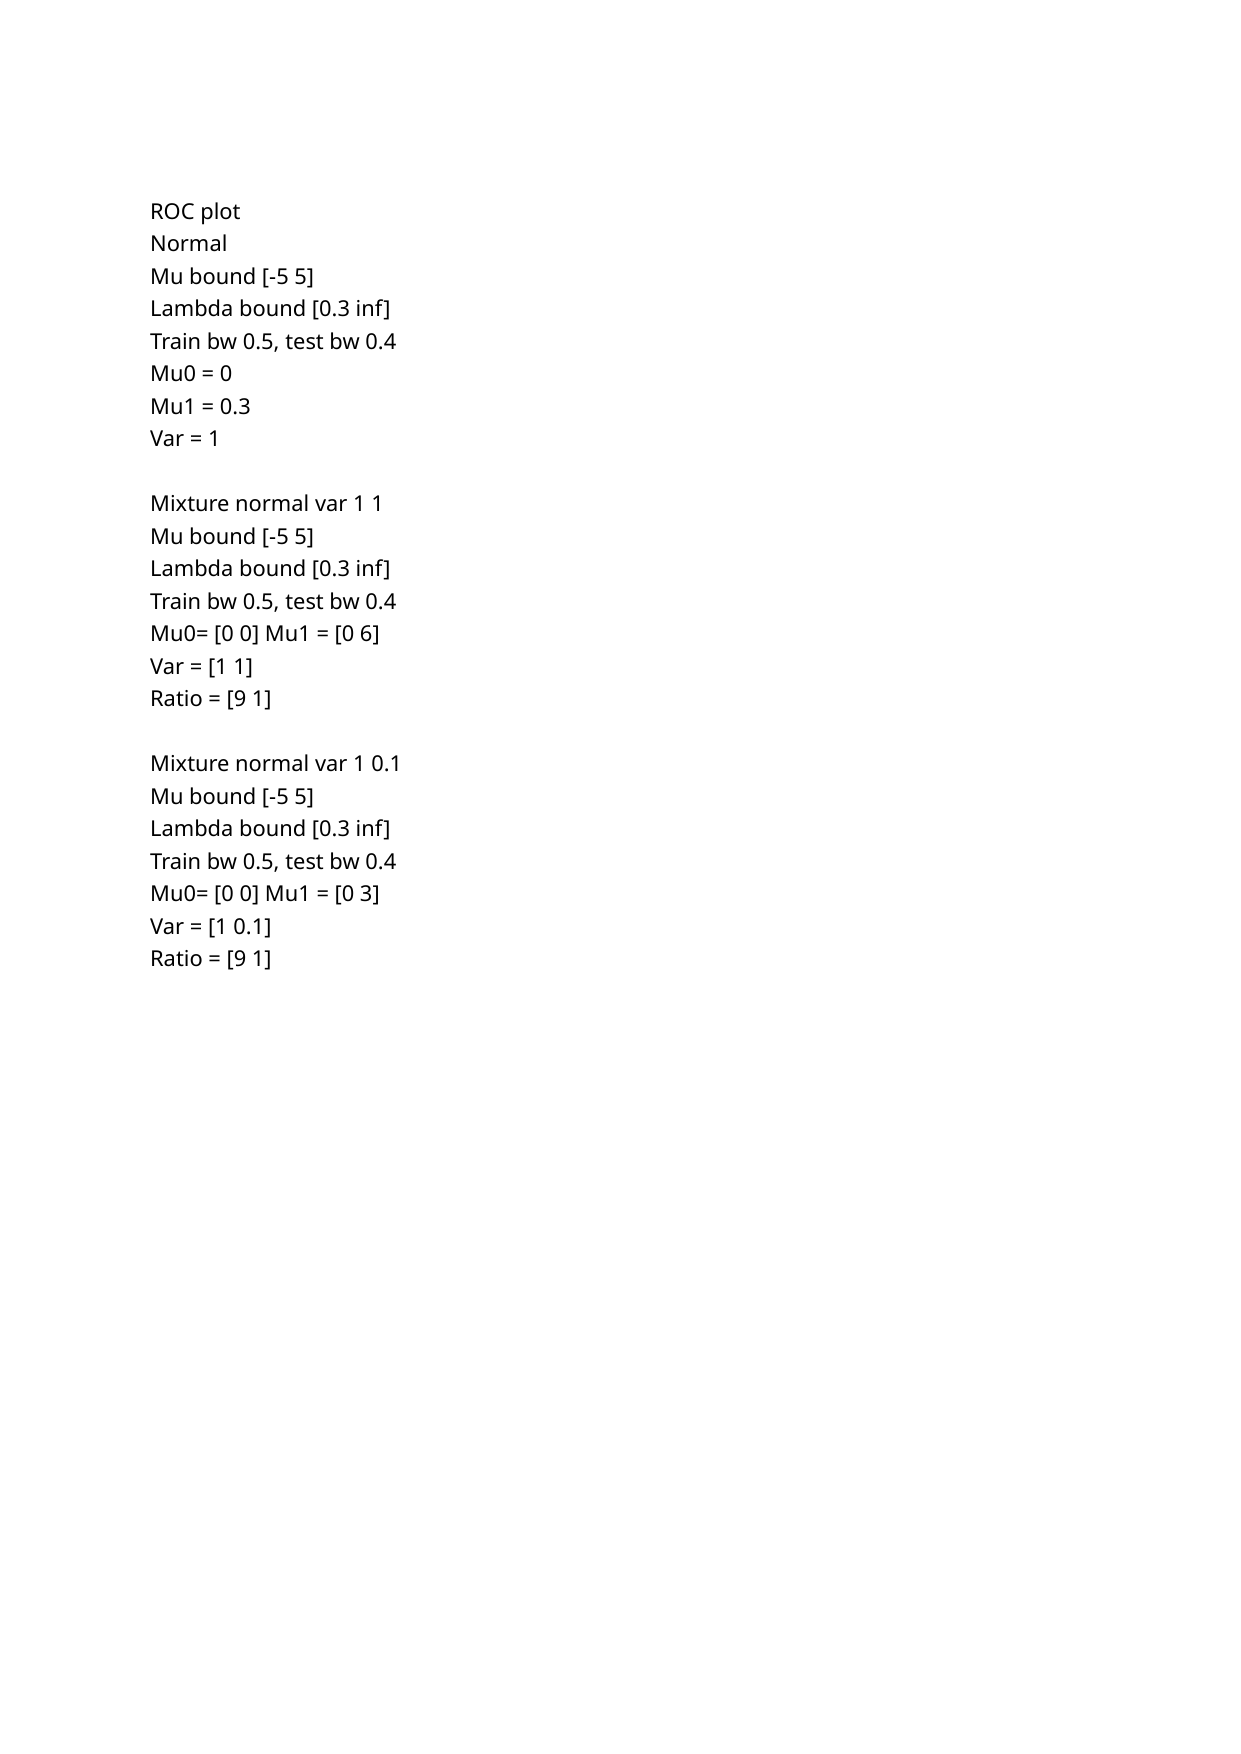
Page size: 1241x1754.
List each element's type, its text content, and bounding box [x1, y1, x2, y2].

text Mu0 = 0 [150, 357, 1090, 389]
text Mu bound [-5 5] [150, 259, 1090, 292]
text Mu bound [-5 5] [150, 779, 1090, 812]
text Var = [1 1] [150, 649, 1090, 682]
text Mu bound [-5 5] [150, 519, 1090, 552]
text Train bw 0.5, test bw 0.4 [150, 844, 1090, 877]
text Mu1 = 0.3 [150, 389, 1090, 422]
text Lambda bound [0.3 inf] [150, 552, 1090, 584]
text Lambda bound [0.3 inf] [150, 812, 1090, 844]
text Normal [150, 227, 1090, 259]
text Var = [1 0.1] [150, 909, 1090, 942]
text Mu0= [0 0] Mu1 = [0 3] [150, 877, 1090, 909]
text Ratio = [9 1] [150, 942, 1090, 974]
text Mixture normal var 1 0.1 [150, 747, 1090, 779]
text Train bw 0.5, test bw 0.4 [150, 324, 1090, 357]
text Mu0= [0 0] Mu1 = [0 6] [150, 617, 1090, 649]
text ROC plot [150, 194, 1090, 227]
text Lambda bound [0.3 inf] [150, 292, 1090, 324]
text Train bw 0.5, test bw 0.4 [150, 584, 1090, 617]
text Mixture normal var 1 1 [150, 487, 1090, 519]
text Var = 1 [150, 422, 1090, 454]
text Ratio = [9 1] [150, 682, 1090, 714]
